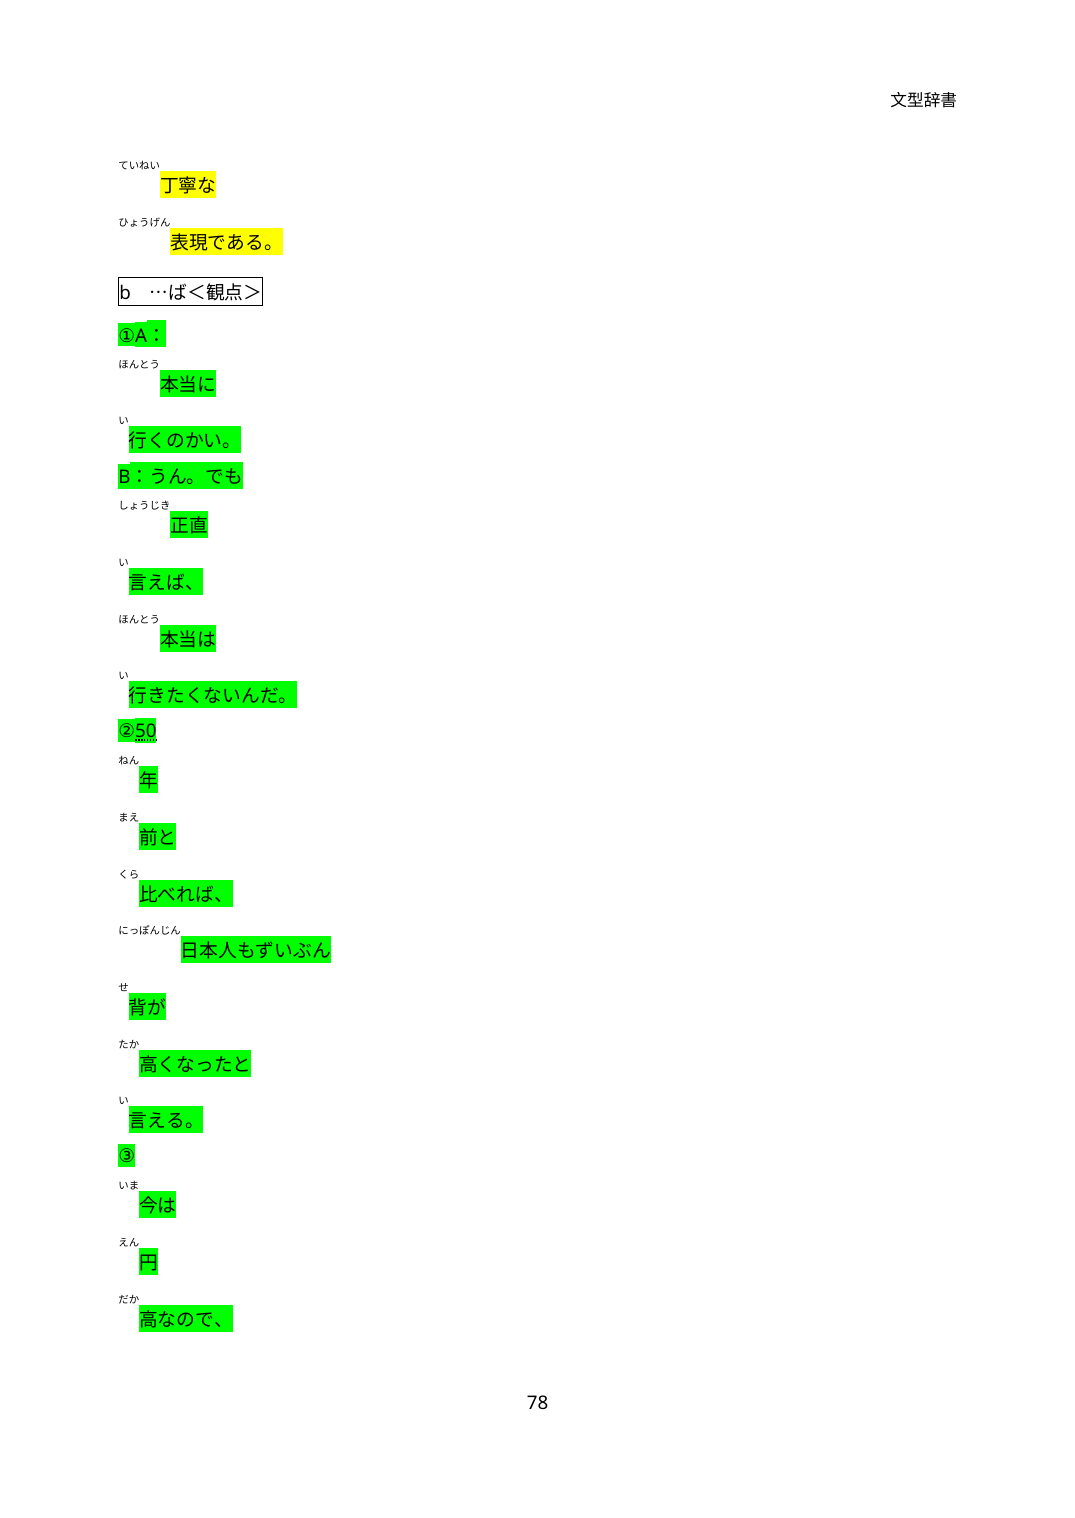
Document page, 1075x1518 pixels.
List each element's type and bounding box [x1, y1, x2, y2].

text [118, 150, 957, 1340]
